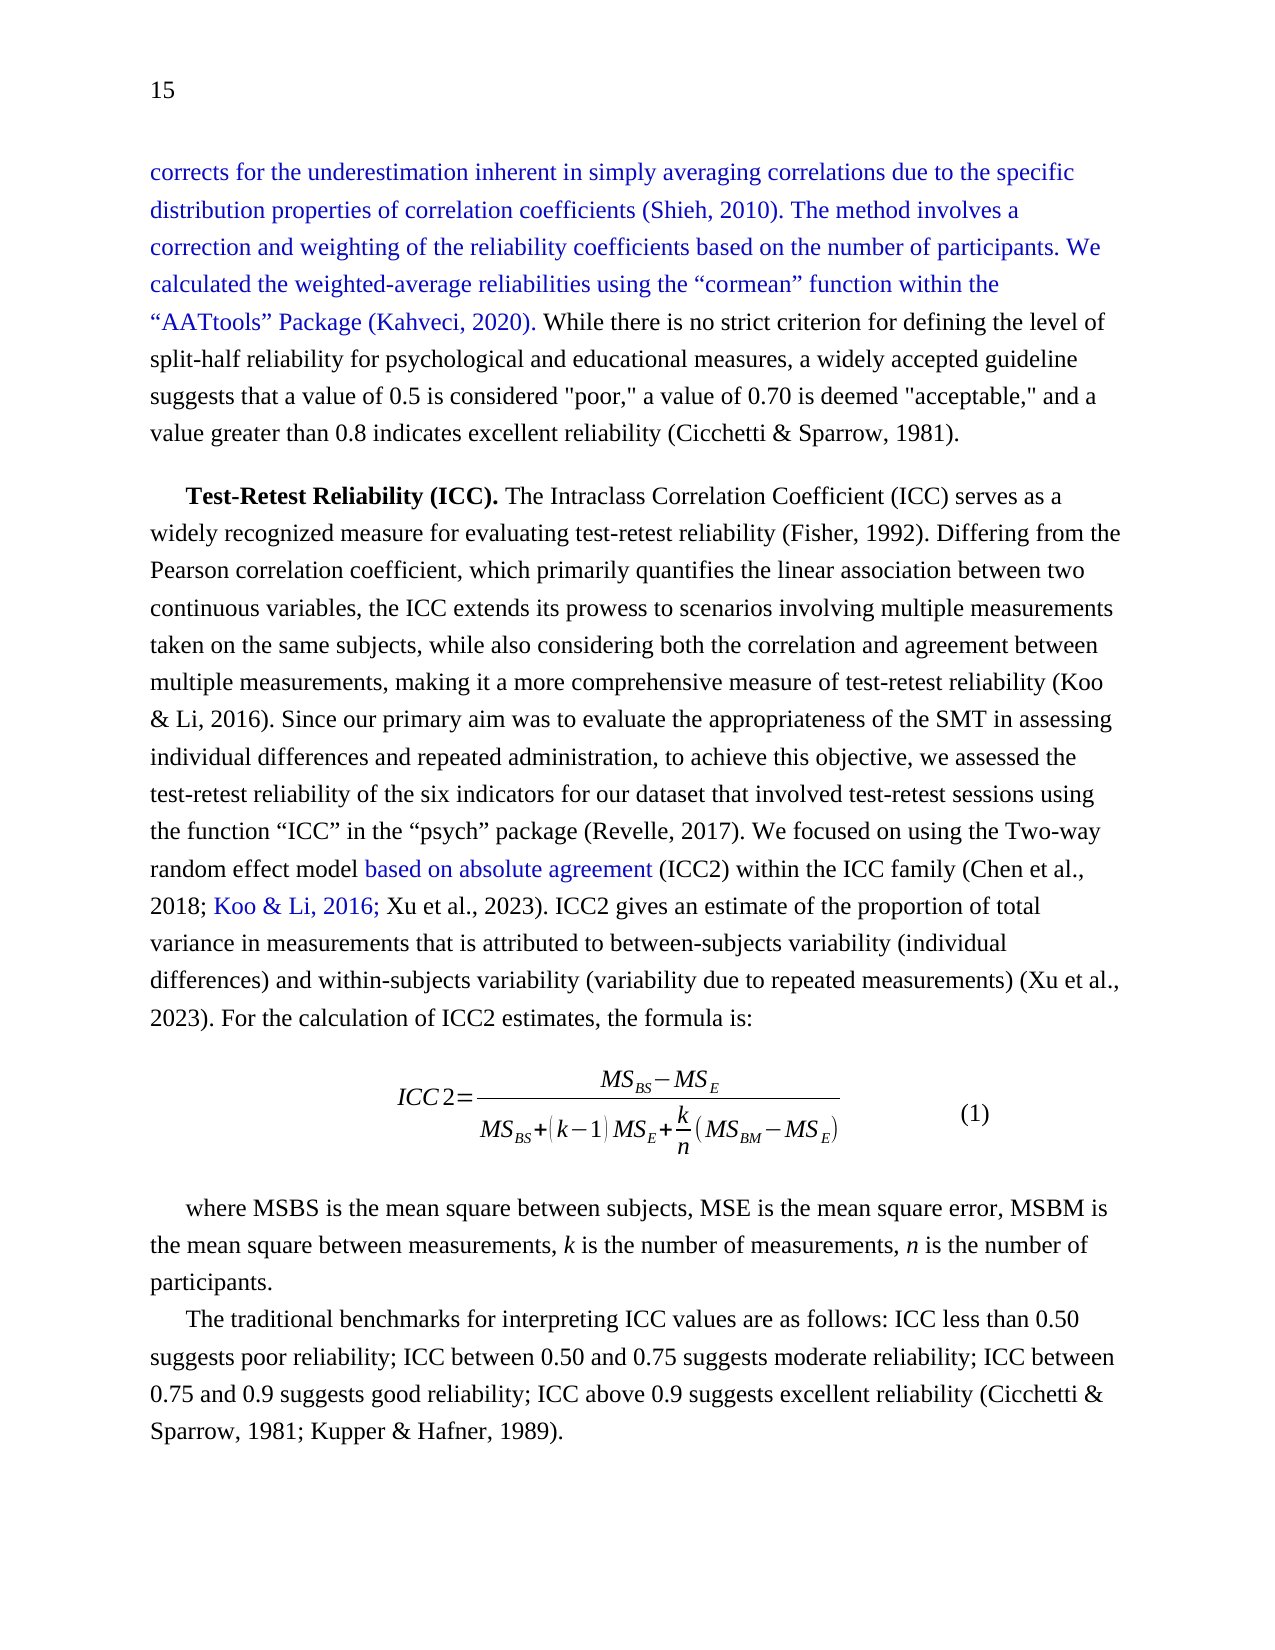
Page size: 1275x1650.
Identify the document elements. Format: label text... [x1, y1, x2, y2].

text Test-Retest Reliability (ICC). The Intraclass Correlation Coefficient (ICC) serves as a widely recognized measure for evaluating test-retest reliability (Fisher, 1992). Differing from the Pearson correlation coefficient, which primarily quantifies the linear association between two continuous variables, the ICC extends its prowess to scenarios involving multiple measurements taken on the same subjects, while also considering both the correlation and agreement between multiple measurements, making it a more comprehensive measure of test-retest reliability (Koo & Li, 2016). Since our primary aim was to evaluate the appropriateness of the SMT in assessing individual differences and repeated administration, to achieve this objective, we assessed the test-retest reliability of the six indicators for our dataset that involved test-retest sessions using the function “ICC” in the “psych” package (Revelle, 2017). We focused on using the Two-way random effect model based on absolute agreement (ICC2) within the ICC family (Chen et al., 2018; Koo & Li, 2016; Xu et al., 2023). ICC2 gives an estimate of the proportion of total variance in measurements that is attributed to between-subjects variability (individual differences) and within-subjects variability (variability due to repeated measurements) (Xu et al., 2023). For the calculation of ICC2 estimates, the formula is: [150, 481, 1125, 1032]
text where MSBS is the mean square between subjects, MSE is the mean square error, MSBM is the mean square between measurements, k is the number of measurements, n is the number of participants. [150, 1193, 1125, 1296]
text (1) [225, 1065, 1125, 1159]
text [150, 157, 1125, 447]
text The traditional benchmarks for interpreting ICC values are as follows: ICC less than 0.50 suggests poor reliability; ICC between 0.50 and 0.75 suggests moderate reliability; ICC between 0.75 and 0.9 suggests good reliability; ICC above 0.9 suggests excellent reliability (Cicchetti & Sparrow, 1981; Kupper & Hafner, 1989). [150, 1304, 1125, 1445]
